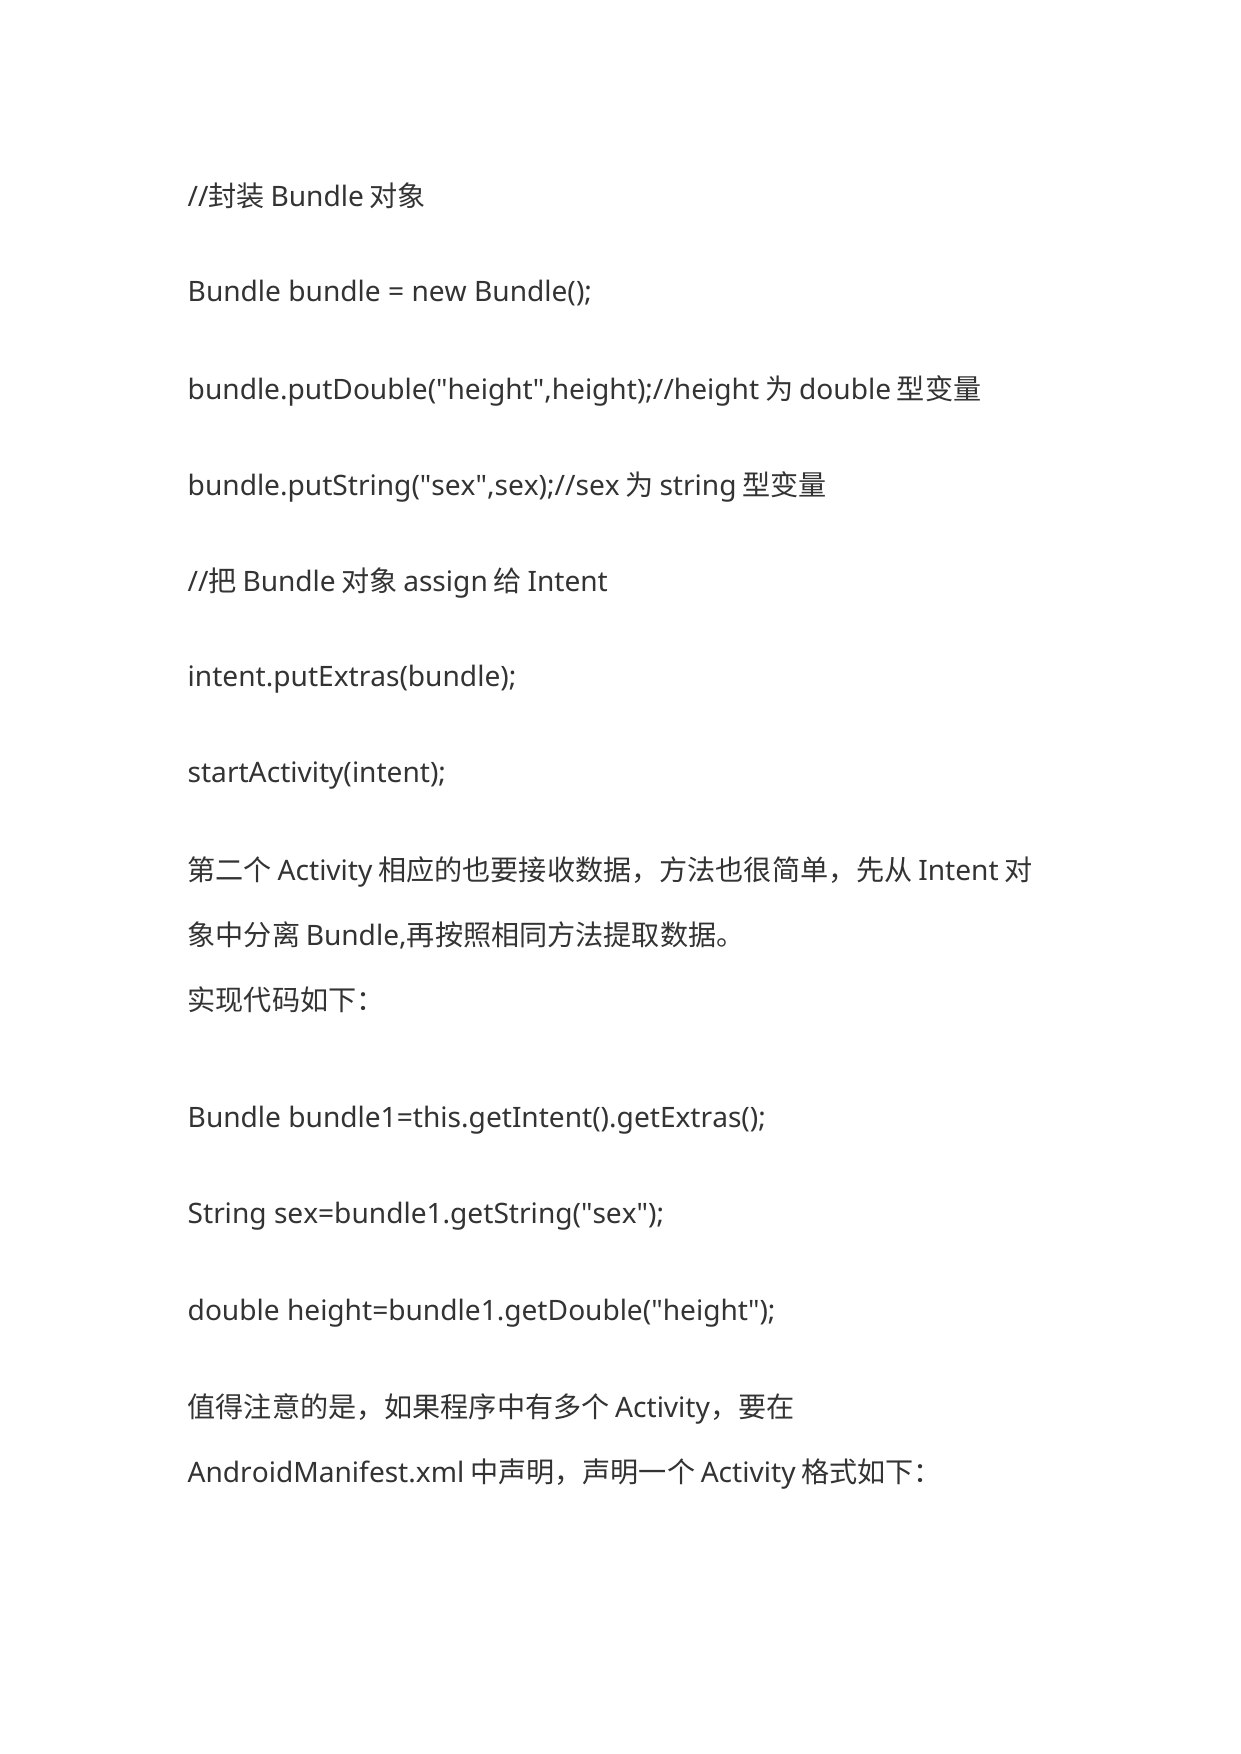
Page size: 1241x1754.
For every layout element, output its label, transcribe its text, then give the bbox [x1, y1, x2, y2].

text startActivity(intent); [187, 739, 1053, 804]
text intent.putExtras(bundle); [187, 643, 1053, 708]
text //把Bundle对象assign给Intent [187, 547, 1053, 612]
text String sex=bundle1.getString("sex"); [187, 1180, 1053, 1245]
text Bundle bundle1=this.getIntent().getExtras(); [187, 1084, 1053, 1149]
text 值得注意的是，如果程序中有多个Activity，要在AndroidManifest.xml中声明，声明一个Activity格式如下： [187, 1373, 1053, 1503]
text bundle.putDouble("height",height);//height为double型变量 [187, 354, 1053, 419]
text //封装Bundle对象 [187, 162, 1053, 227]
text bundle.putString("sex",sex);//sex为string型变量 [187, 451, 1053, 516]
text double height=bundle1.getDouble("height"); [187, 1277, 1053, 1342]
text 第二个Activity相应的也要接收数据，方法也很简单，先从Intent对象中分离Bundle,再按照相同方法提取数据。 实现代码如下： [187, 836, 1053, 1031]
text Bundle bundle = new Bundle(); [187, 258, 1053, 323]
